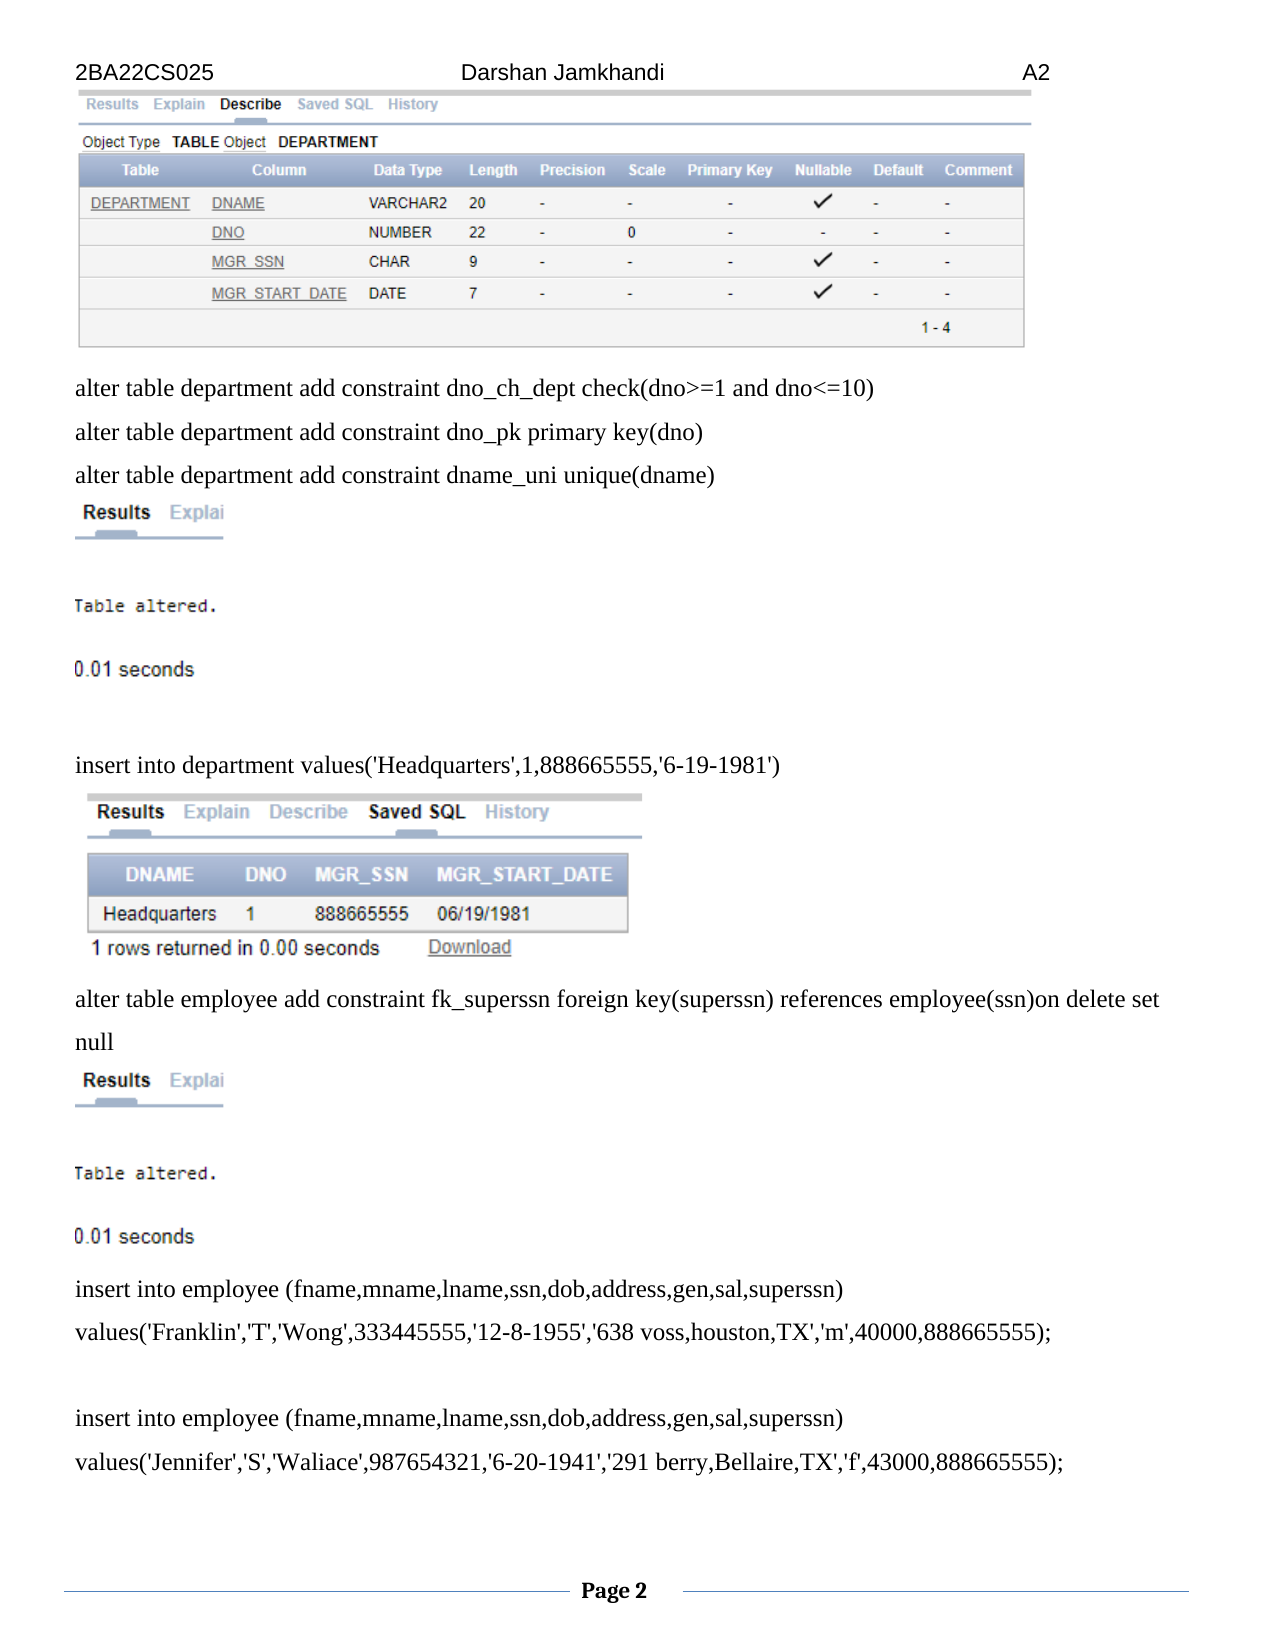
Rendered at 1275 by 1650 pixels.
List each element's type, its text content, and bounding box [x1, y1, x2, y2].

text insert into employee (fname,mname,lname,ssn,dob,address,gen,sal,superssn) values('Jennifer','S','Waliace',987654321,'6-20-1941','291 berry,Bellaire,TX','f',43000,888665555); [75, 1403, 1200, 1475]
text alter table department add constraint dname_uni unique(dname) [75, 460, 1200, 488]
text alter table employee add constraint fk_superssn foreign key(superssn) references employee(ssn)on delete set null [75, 984, 1200, 1056]
text insert into department values('Headquarters',1,888665555,'6-19-1981') [75, 750, 1200, 778]
picture [75, 502, 224, 694]
picture [75, 792, 643, 971]
picture [75, 85, 1032, 361]
text alter table department add constraint dno_pk primary key(dno) [75, 417, 1200, 445]
text insert into employee (fname,mname,lname,ssn,dob,address,gen,sal,superssn) values('Franklin','T','Wong',333445555,'12-8-1955','638 voss,houston,TX','m',40000,888665555); [75, 1274, 1200, 1346]
picture [75, 1070, 224, 1261]
text alter table department add constraint dno_ch_dept check(dno>=1 and dno<=10) [75, 373, 1200, 402]
